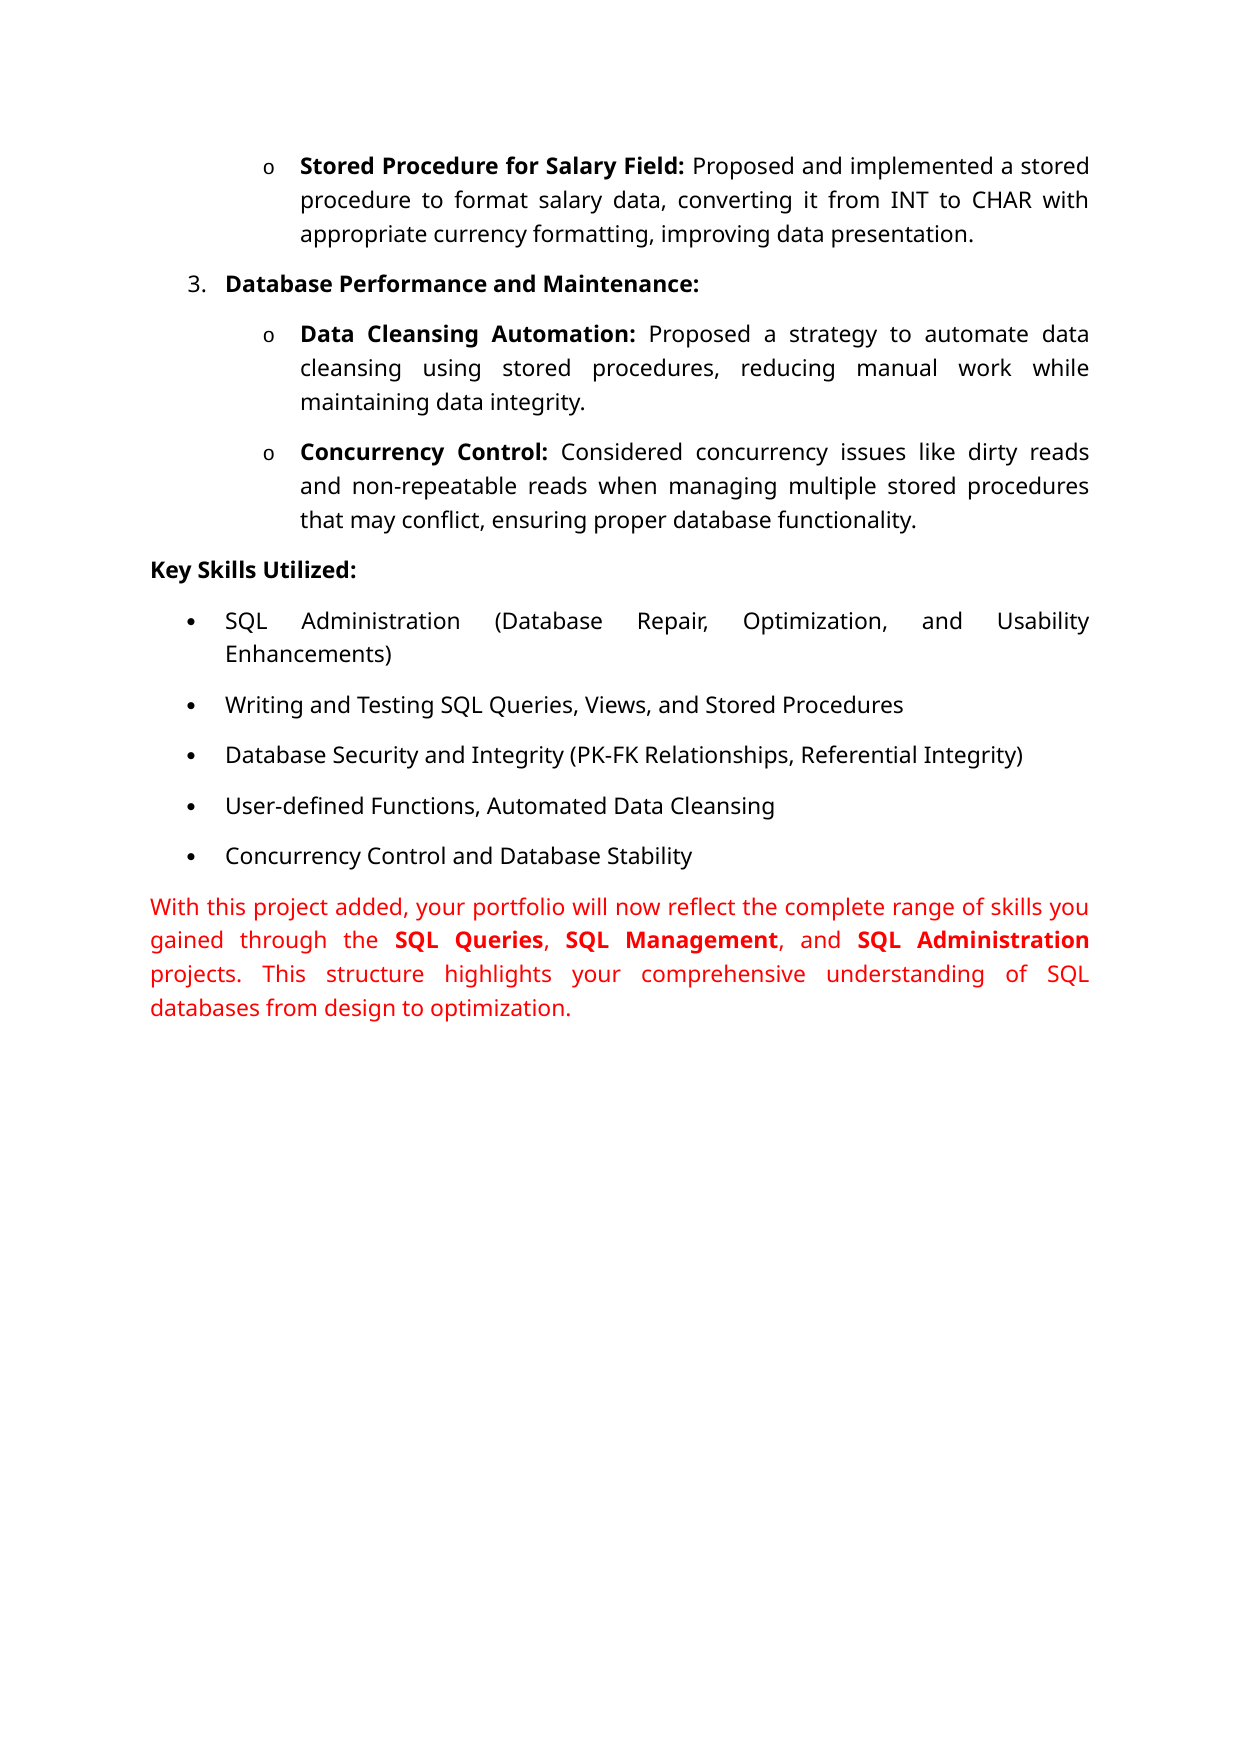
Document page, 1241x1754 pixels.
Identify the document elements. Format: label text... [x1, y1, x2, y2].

list Database Performance and Maintenance: [187, 268, 1090, 299]
list Database Security and Integrity (PK-FK Relationships, Referential Integrity) [187, 739, 1090, 770]
list SQL Administration (Database Repair, Optimization, and Usability Enhancements) [187, 604, 1090, 669]
list Writing and Testing SQL Queries, Views, and Stored Procedures [187, 689, 1090, 720]
list Concurrency Control: Considered concurrency issues like dirty reads and non-repeatable reads when managing multiple stored procedures that may conflict, ensuring proper database functionality. [262, 436, 1090, 535]
list Stored Procedure for Salary Field: Proposed and implemented a stored procedure to format salary data, converting it from INT to CHAR with appropriate currency formatting, improving data presentation. [262, 150, 1090, 249]
list User-defined Functions, Automated Data Cleansing [187, 789, 1090, 821]
list Data Cleansing Automation: Proposed a strategy to automate data cleansing using stored procedures, reducing manual work while maintaining data integrity. [262, 318, 1090, 417]
text With this project added, your portfolio will now reflect the complete range of skills you gained through the SQL Queries, SQL Management, and SQL Administration projects. This structure highlights your comprehensive understanding of SQL databases from design to optimization. [150, 890, 1090, 1023]
list Concurrency Control and Database Stability [187, 840, 1090, 871]
text Key Skills Utilized: [150, 554, 1090, 585]
